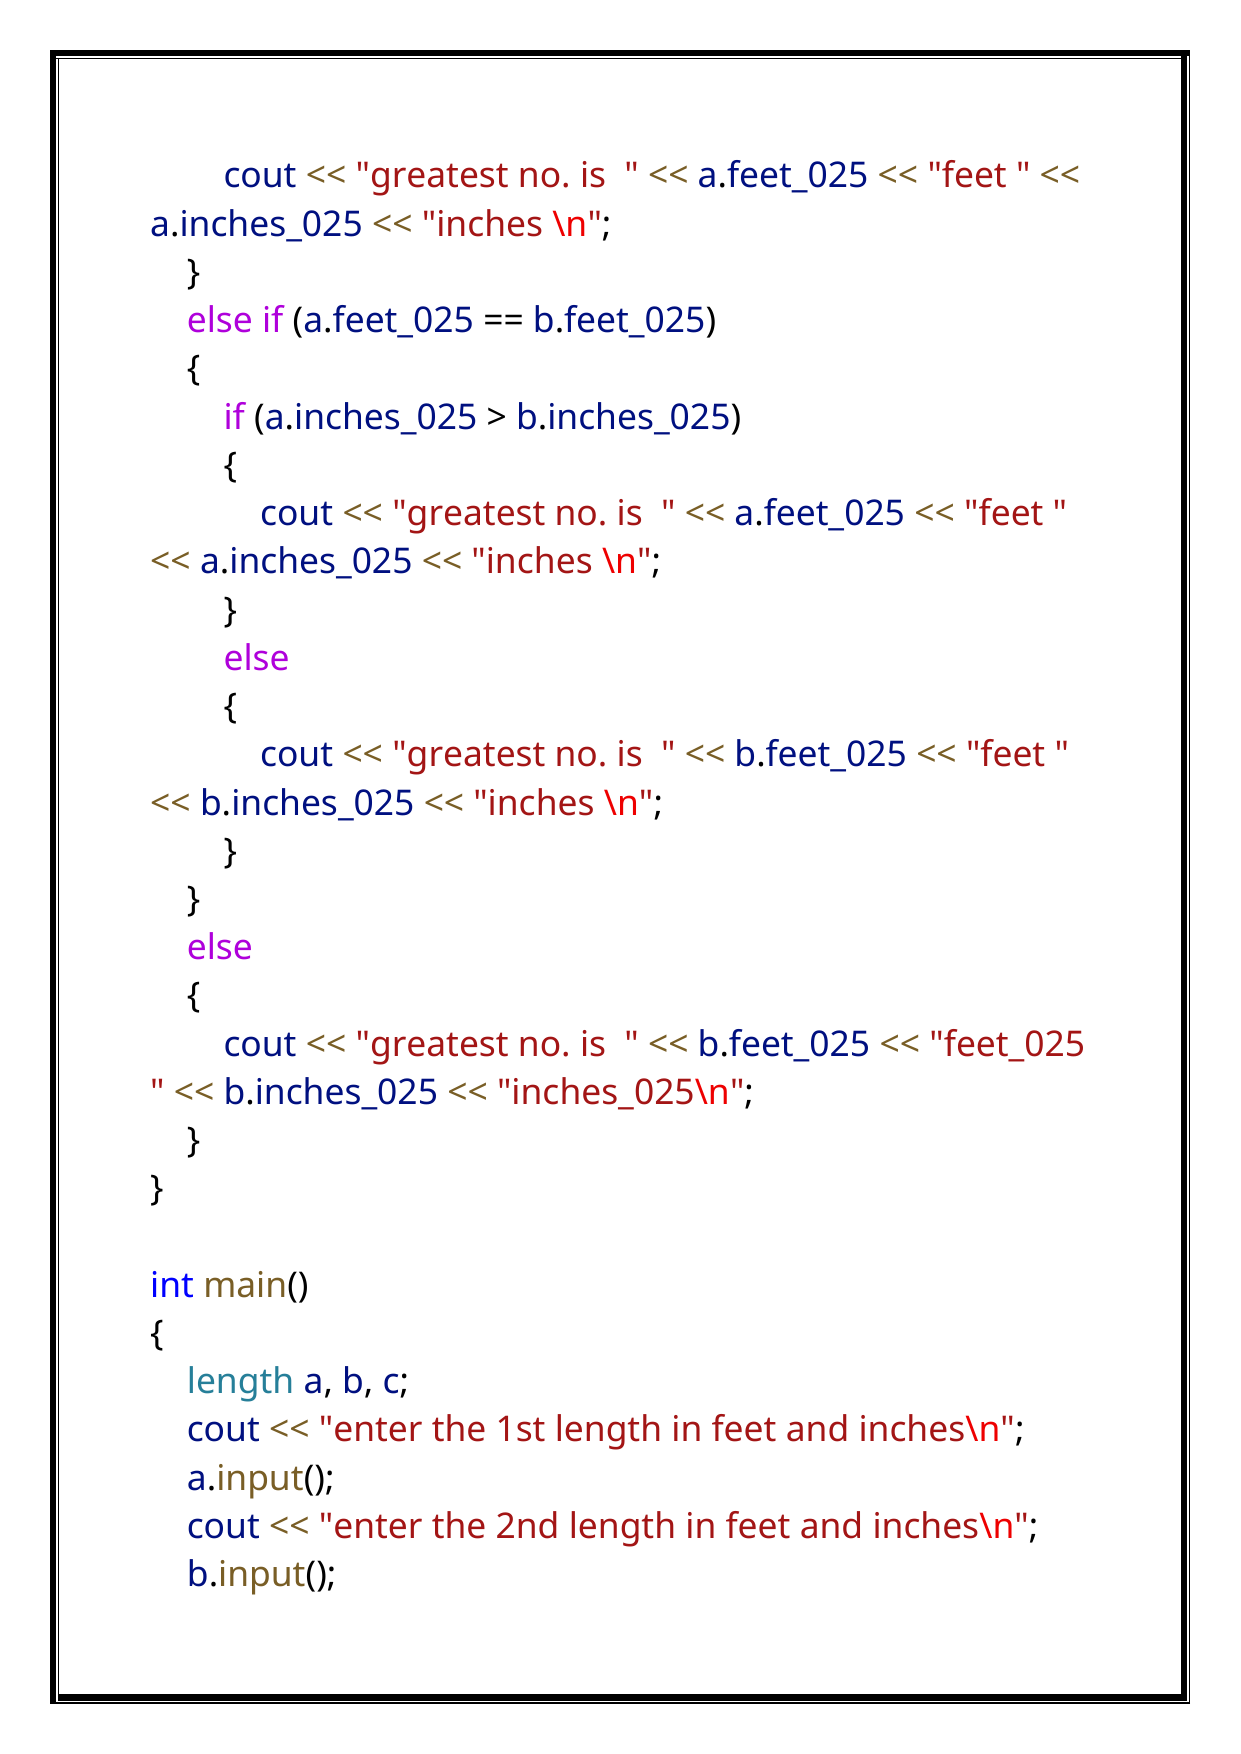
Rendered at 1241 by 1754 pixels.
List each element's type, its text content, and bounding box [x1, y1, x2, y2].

text { [150, 970, 1090, 1018]
text } [150, 1163, 1090, 1211]
text } [150, 246, 1090, 295]
text else [150, 632, 1090, 681]
text } [150, 1114, 1090, 1163]
text a.input(); [150, 1452, 1090, 1500]
text cout << "greatest no. is " << a.feet_025 << "feet " << a.inches_025 << "inches \n"; [150, 488, 1090, 584]
text { [150, 343, 1090, 391]
text cout << "enter the 1st length in feet and inches\n"; [150, 1404, 1090, 1452]
text cout << "enter the 2nd length in feet and inches\n"; [150, 1500, 1090, 1549]
text else [150, 922, 1090, 970]
text length a, b, c; [150, 1356, 1090, 1404]
text { [150, 439, 1090, 488]
text cout << "greatest no. is " << a.feet_025 << "feet " << a.inches_025 << "inches \n"; [150, 150, 1090, 246]
text { [150, 681, 1090, 729]
text } [150, 825, 1090, 873]
text b.input(); [150, 1549, 1090, 1597]
text } [150, 873, 1090, 922]
text { [150, 1307, 1090, 1356]
text cout << "greatest no. is " << b.feet_025 << "feet_025" << b.inches_025 << "inches_025\n"; [150, 1018, 1090, 1114]
text int main() [150, 1259, 1090, 1307]
text if (a.inches_025 > b.inches_025) [150, 391, 1090, 439]
text } [150, 584, 1090, 632]
text cout << "greatest no. is " << b.feet_025 << "feet " << b.inches_025 << "inches \n"; [150, 729, 1090, 825]
text else if (a.feet_025 == b.feet_025) [150, 295, 1090, 343]
